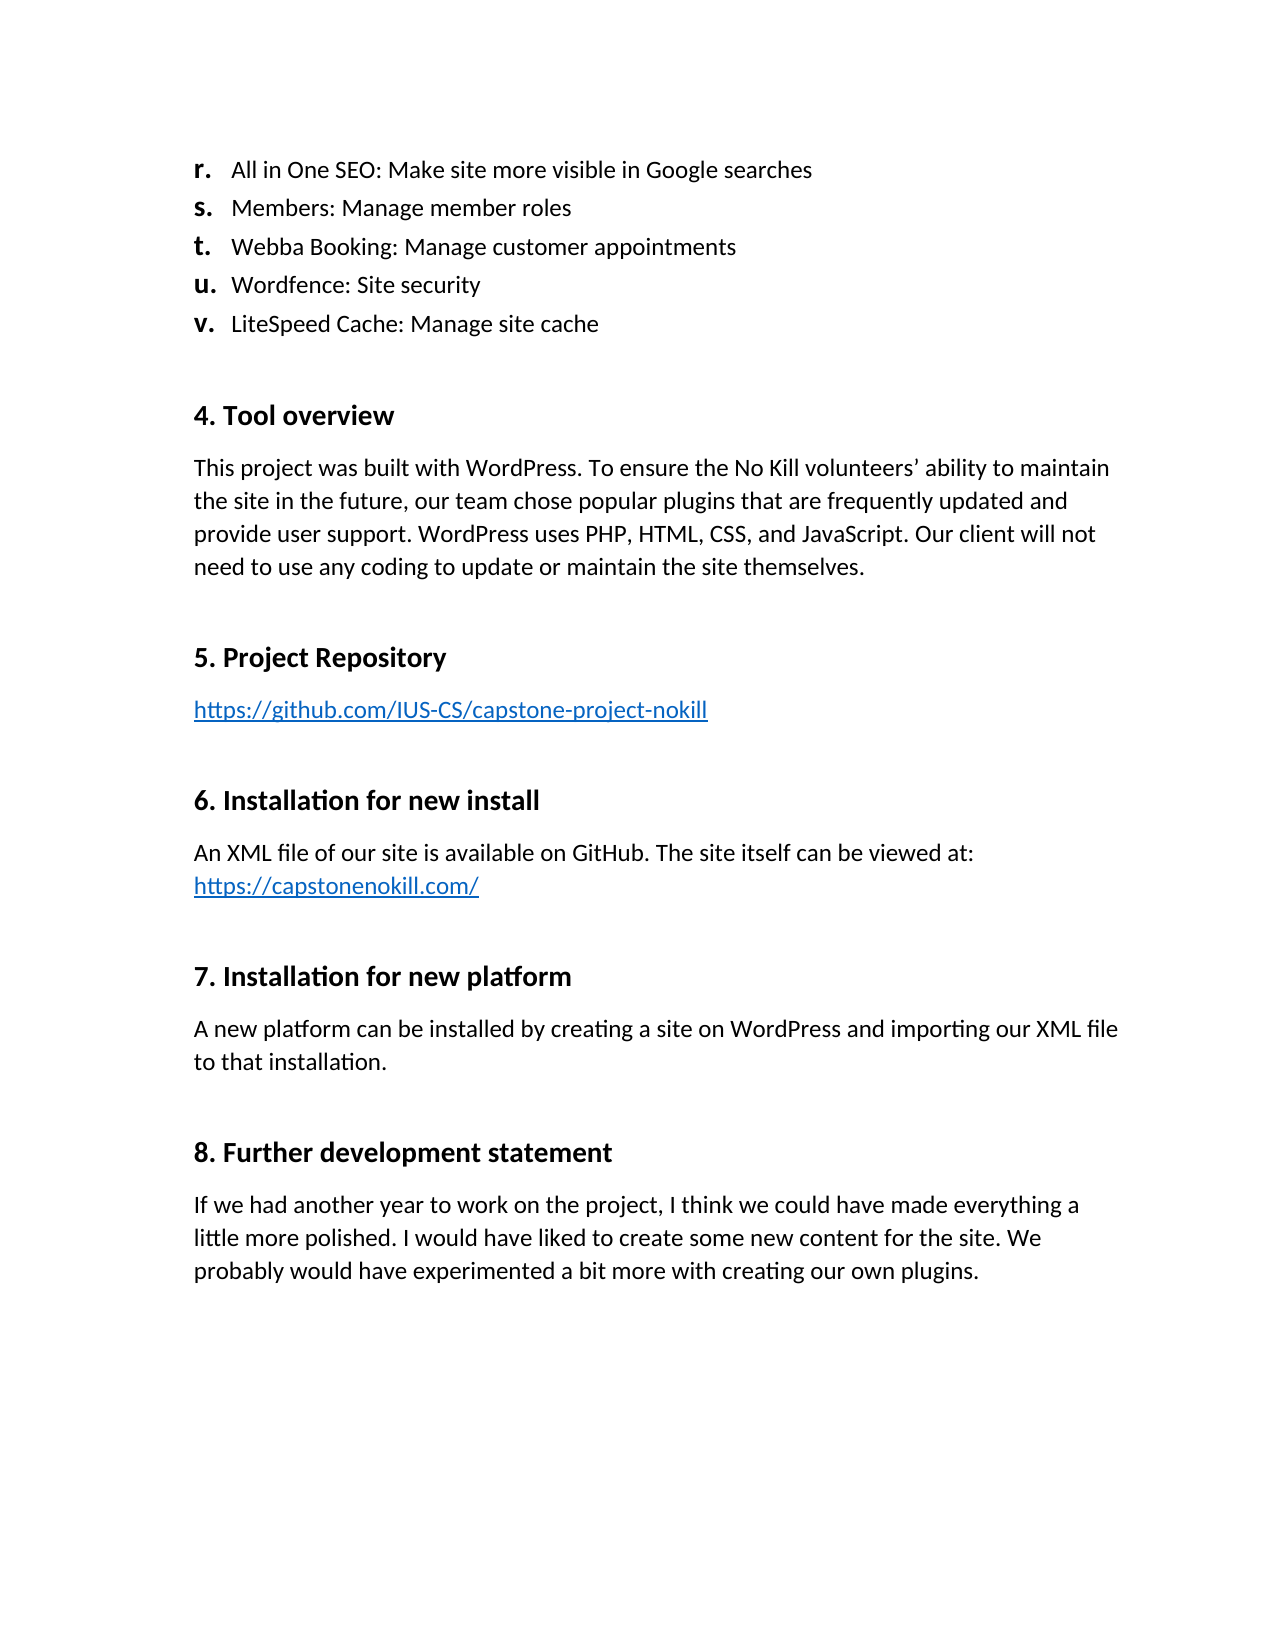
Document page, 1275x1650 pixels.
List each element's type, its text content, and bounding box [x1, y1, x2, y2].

text If we had another year to work on the project, I think we could have made everything a little more polished. I would have liked to create some new content for the site. We probably would have experimented a bit more with creating our own plugins. [194, 1189, 1125, 1286]
list All in One SEO: Make site more visible in Google searches [194, 150, 1125, 186]
text 6. Installation for new install [194, 744, 1125, 818]
text An XML file of our site is available on GitHub. The site itself can be viewed at: https://capstonenokill.com/ [194, 837, 1125, 901]
list Members: Manage member roles [194, 188, 1125, 224]
text 4. Tool overview [194, 397, 1125, 433]
list Wordfence: Site security [194, 265, 1125, 301]
list Webba Booking: Manage customer appointments [194, 227, 1125, 262]
text A new platform can be installed by creating a site on WordPress and importing our XML file to that installation. [194, 1013, 1125, 1077]
text 5. Project Repository [194, 601, 1125, 675]
text This project was built with WordPress. To ensure the No Kill volunteers’ ability to maintain the site in the future, our team chose popular plugins that are frequently updated and provide user support. WordPress uses PHP, HTML, CSS, and JavaScript. Our client will not need to use any coding to update or maintain the site themselves. [194, 452, 1125, 582]
text https://github.com/IUS-CS/capstone-project-nokill [194, 694, 1125, 725]
text 7. Installation for new platform [194, 920, 1125, 994]
list LiteSpeed Cache: Manage site cache [194, 304, 1125, 339]
text 8. Further development statement [194, 1096, 1125, 1170]
